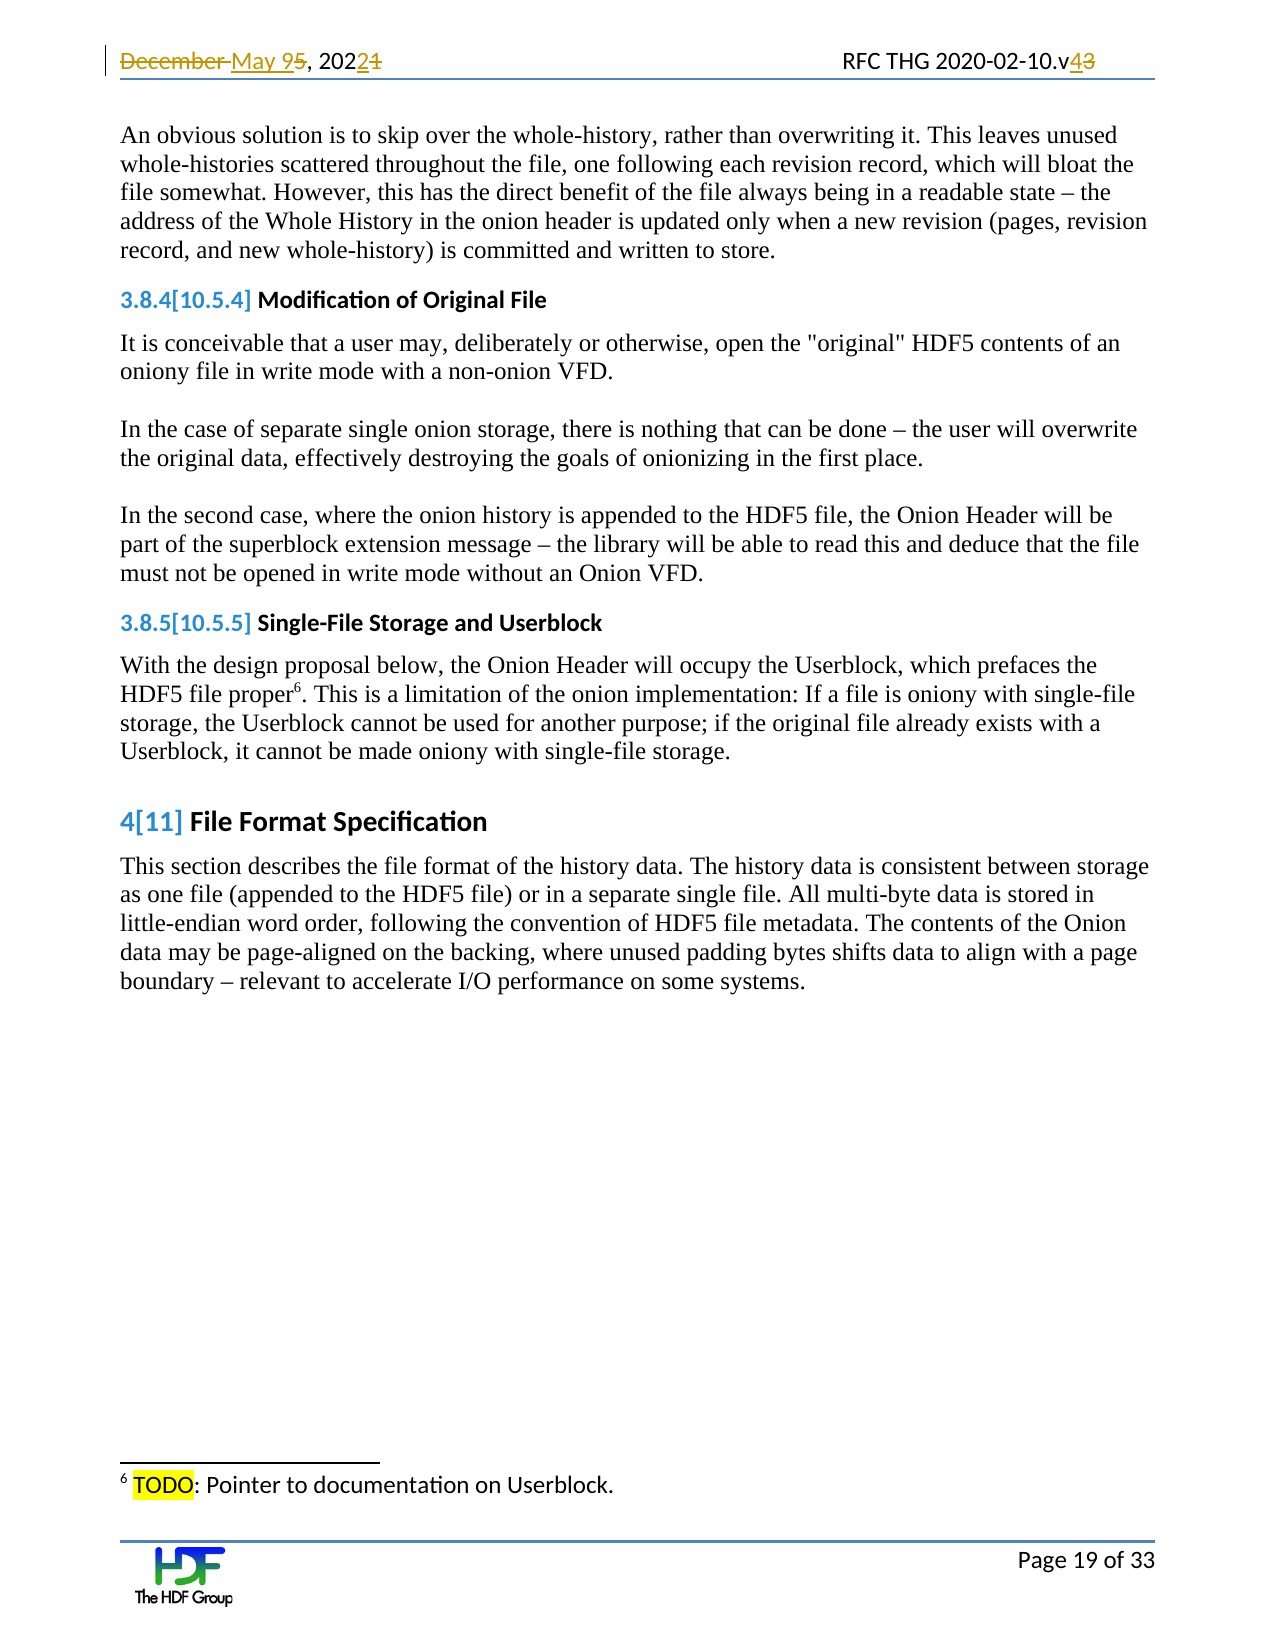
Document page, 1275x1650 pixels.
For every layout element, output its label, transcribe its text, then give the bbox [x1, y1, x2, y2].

text An obvious solution is to skip over the whole-history, rather than overwriting it. This leaves unused whole-histories scattered throughout the file, one following each revision record, which will bloat the file somewhat. However, this has the direct benefit of the file always being in a readable state – the address of the Whole History in the onion header is updated only when a new revision (pages, revision record, and new whole-history) is committed and written to store. [120, 120, 1155, 264]
picture [135, 1547, 233, 1607]
subtitle File Format Specification [120, 803, 1155, 838]
text In the second case, where the onion history is appended to the HDF5 file, the Onion Header will be part of the superblock extension message – the library will be able to read this and deduce that the file must not be opened in write mode without an Onion VFD. [120, 500, 1155, 586]
subtitle Modification of Original File [120, 284, 1155, 315]
text In the case of separate single onion storage, there is nothing that can be done – the user will overwrite the original data, effectively destroying the goals of onionizing in the first place. [120, 414, 1155, 471]
subtitle Single-File Storage and Userblock [120, 607, 1155, 638]
text With the design proposal below, the Onion Header will occupy the Userblock, which prefaces the HDF5 file proper. This is a limitation of the onion implementation: If a file is oniony with single-file storage, the Userblock cannot be used for another purpose; if the original file already exists with a Userblock, it cannot be made oniony with single-file storage. [120, 650, 1155, 765]
text This section describes the file format of the history data. The history data is consistent between storage as one file (appended to the HDF5 file) or in a separate single file. All multi-byte data is stored in little-endian word order, following the convention of HDF5 file metadata. The contents of the Onion data may be page-aligned on the backing, where unused padding bytes shifts data to align with a page boundary – relevant to accelerate I/O performance on some systems. [120, 851, 1155, 994]
text It is conceivable that a user may, deliberately or otherwise, open the "original" HDF5 contents of an oniony file in write mode with a non-onion VFD. [120, 328, 1155, 385]
